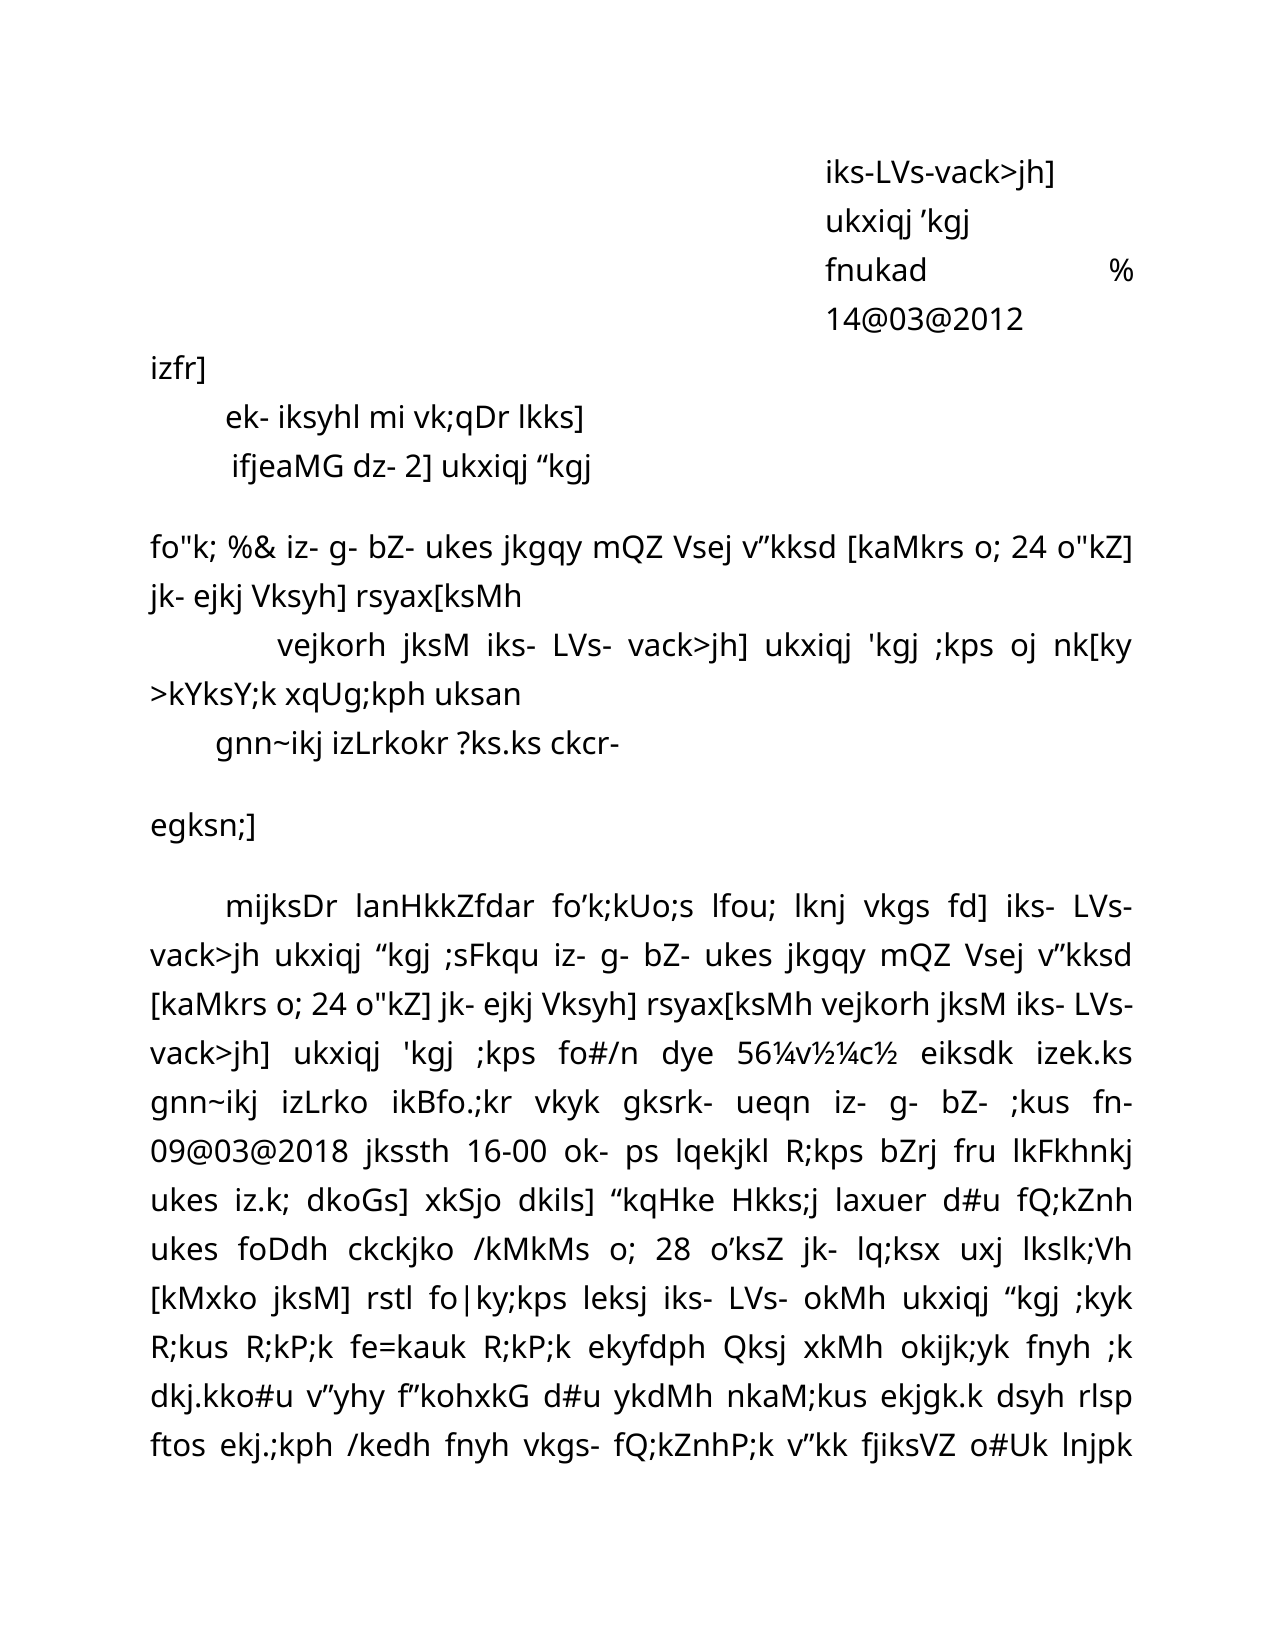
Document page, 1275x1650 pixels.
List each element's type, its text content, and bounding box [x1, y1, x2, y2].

text izfr] [150, 346, 1134, 388]
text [150, 884, 1134, 1465]
text ek- iksyhl mi vk;qDr lkks] [150, 395, 1134, 437]
text fo"k; %& iz- g- bZ- ukes jkgqy mQZ Vsej v”kksd [kaMkrs o; 24 o"kZ] jk- ejkj Vksyh] rsyax[ksMh [150, 525, 1134, 617]
text egksn;] [150, 803, 1134, 845]
text fnukad % 14@03@2012 [825, 248, 1134, 339]
text gnn~ikj izLrkokr ?ks.ks ckcr- [150, 721, 1134, 764]
text ifjeaMG dz- 2] ukxiqj “kgj [150, 444, 1134, 486]
text iks-LVs-vack>jh] ukxiqj ’kgj [825, 150, 1134, 242]
text vejkorh jksM iks- LVs- vack>jh] ukxiqj 'kgj ;kps oj nk[ky >kYksY;k xqUg;kph uksan [150, 623, 1134, 715]
